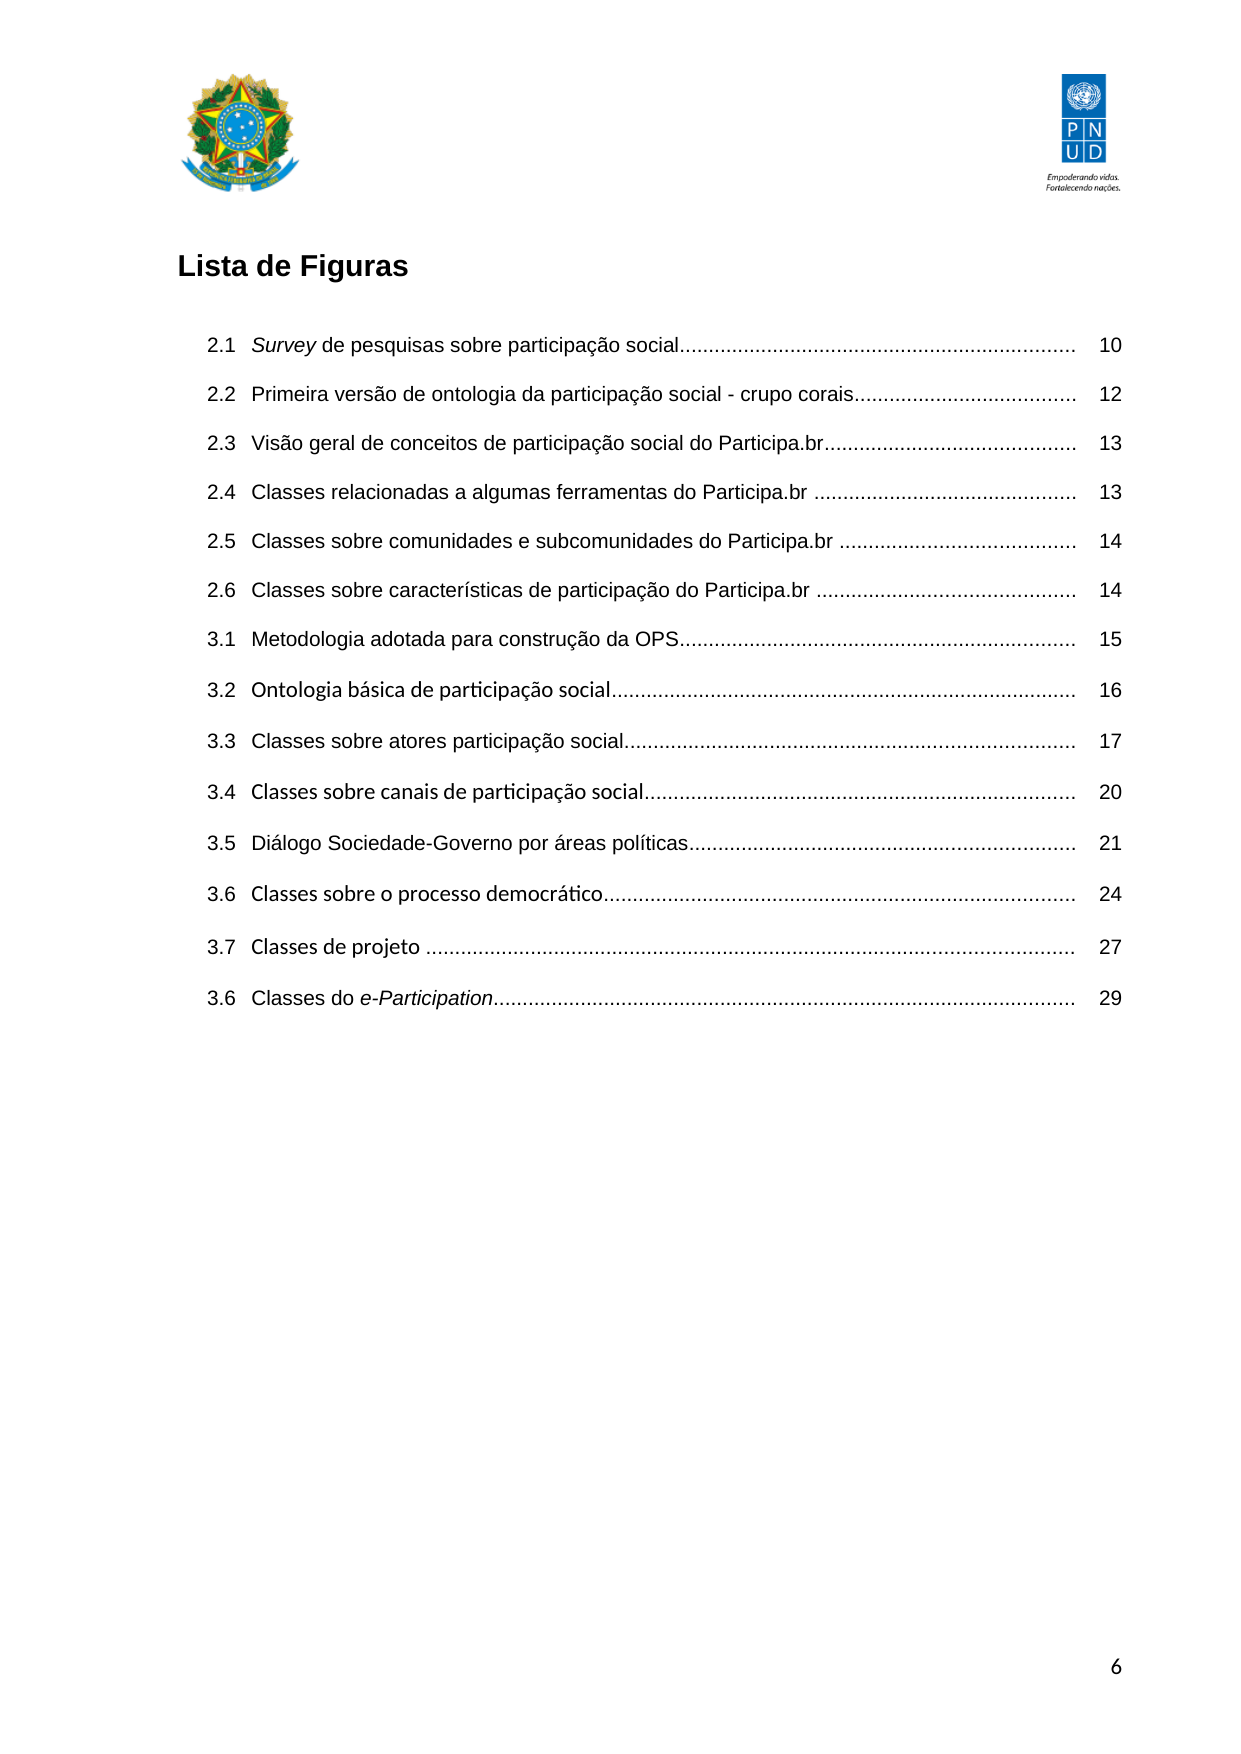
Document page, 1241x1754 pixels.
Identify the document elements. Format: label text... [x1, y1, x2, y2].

text 3.2 Ontologia básica de participação social 16 [207, 676, 1122, 703]
text 2.3 Visão geral de conceitos de participação social do Participa.br 13 [207, 431, 1122, 455]
text 3.6 Classes do e-Participation 29 [207, 986, 1122, 1009]
text 3.7 Classes de projeto 27 [207, 932, 1122, 961]
text 2.5 Classes sobre comunidades e subcomunidades do Participa.br 14 [207, 529, 1122, 553]
text 2.4 Classes relacionadas a algumas ferramentas do Participa.br 13 [207, 480, 1122, 504]
text 3.5 Diálogo Sociedade-Governo por áreas políticas 21 [207, 831, 1122, 854]
text 3.6 Classes sobre o processo democrático 24 [207, 879, 1122, 907]
text 2.2 Primeira versão de ontologia da participação social - crupo corais 12 [207, 382, 1122, 406]
text 3.4 Classes sobre canais de participação social 20 [207, 777, 1122, 806]
text 3.1 Metodologia adotada para construção da OPS 15 [207, 627, 1122, 651]
text 2.6 Classes sobre características de participação do Participa.br 14 [207, 578, 1122, 602]
text Lista de Figuras [177, 248, 1122, 283]
text 3.3 Classes sobre atores participação social 17 [207, 728, 1122, 752]
text 2.1 Survey de pesquisas sobre participação social 10 [207, 333, 1122, 357]
